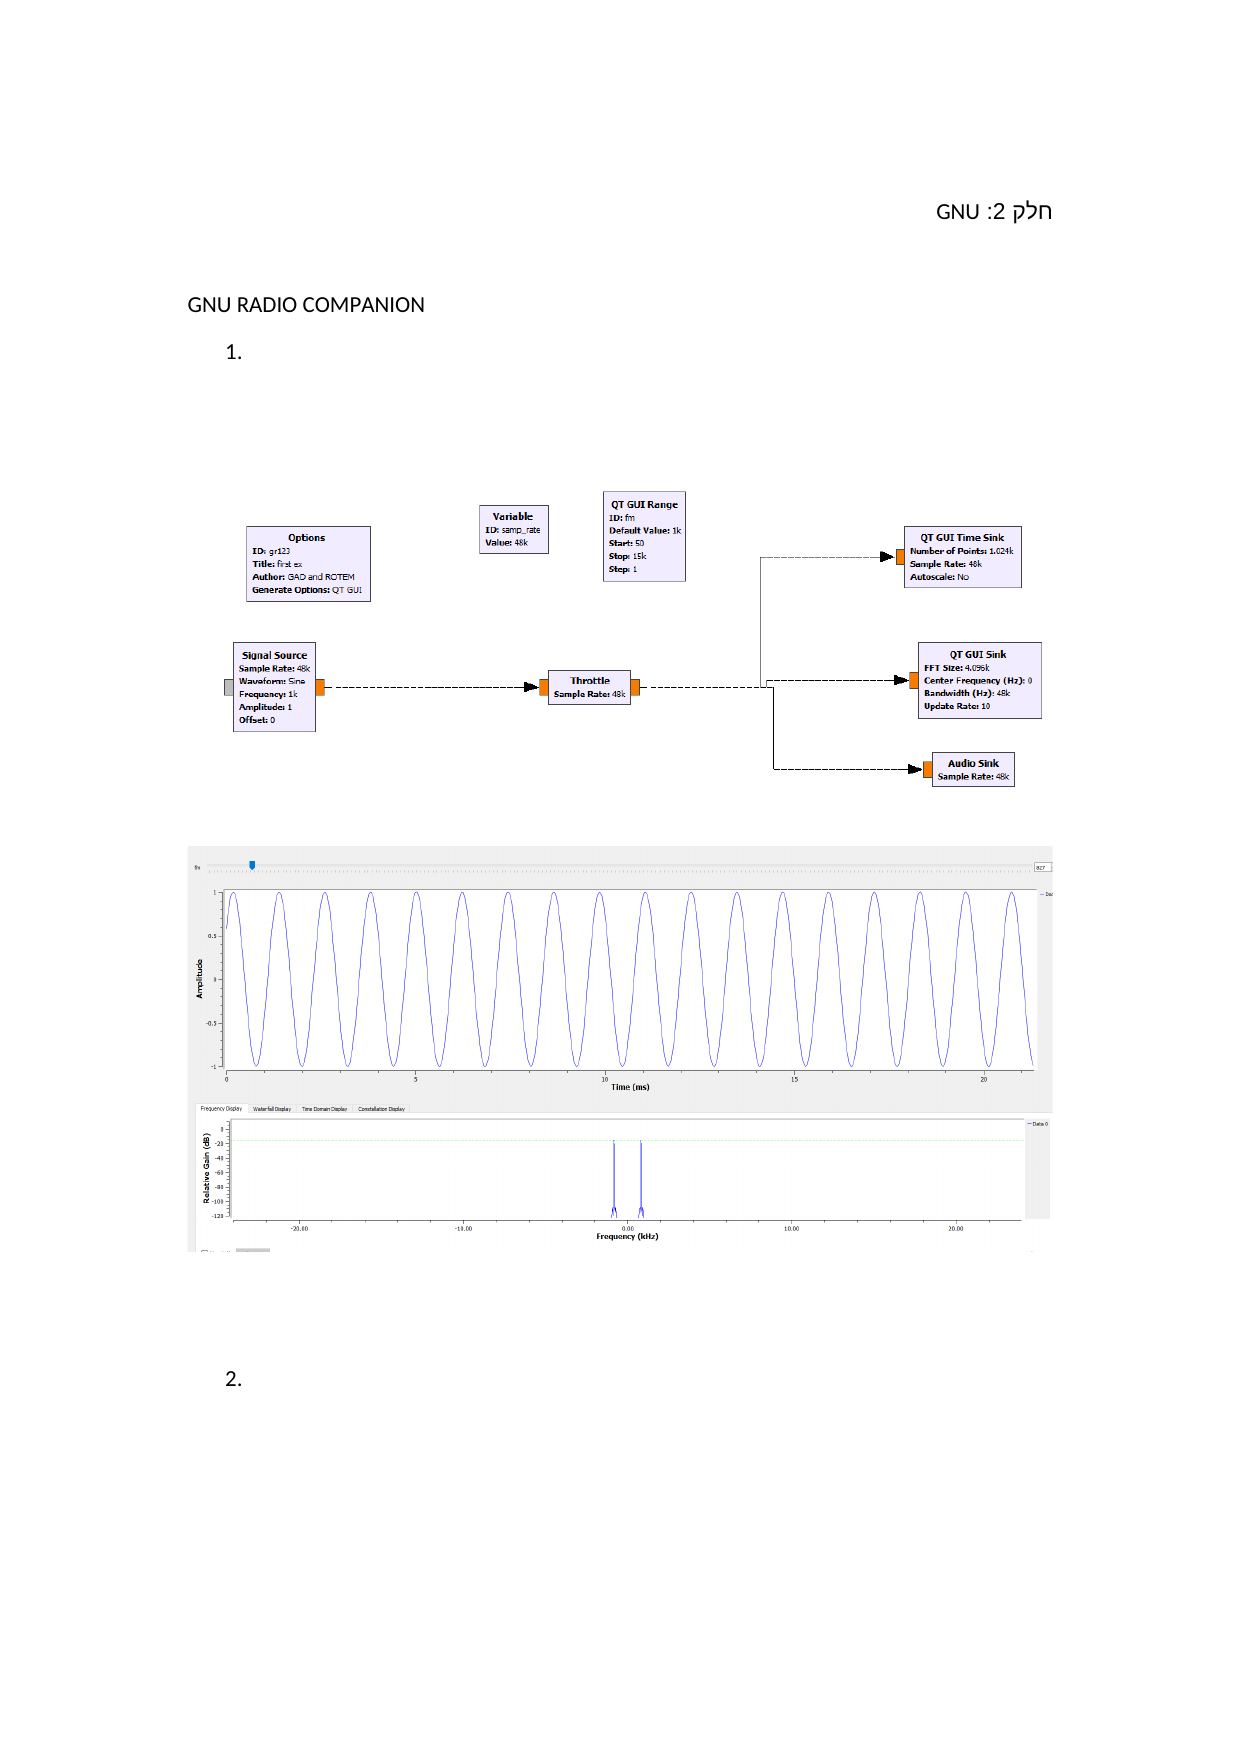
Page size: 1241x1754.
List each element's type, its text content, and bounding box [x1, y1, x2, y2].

text GNU RADIO COMPANION [187, 291, 1053, 319]
picture [187, 431, 1053, 828]
text חלק 2: GNU [187, 197, 1053, 225]
picture [187, 846, 1053, 1252]
